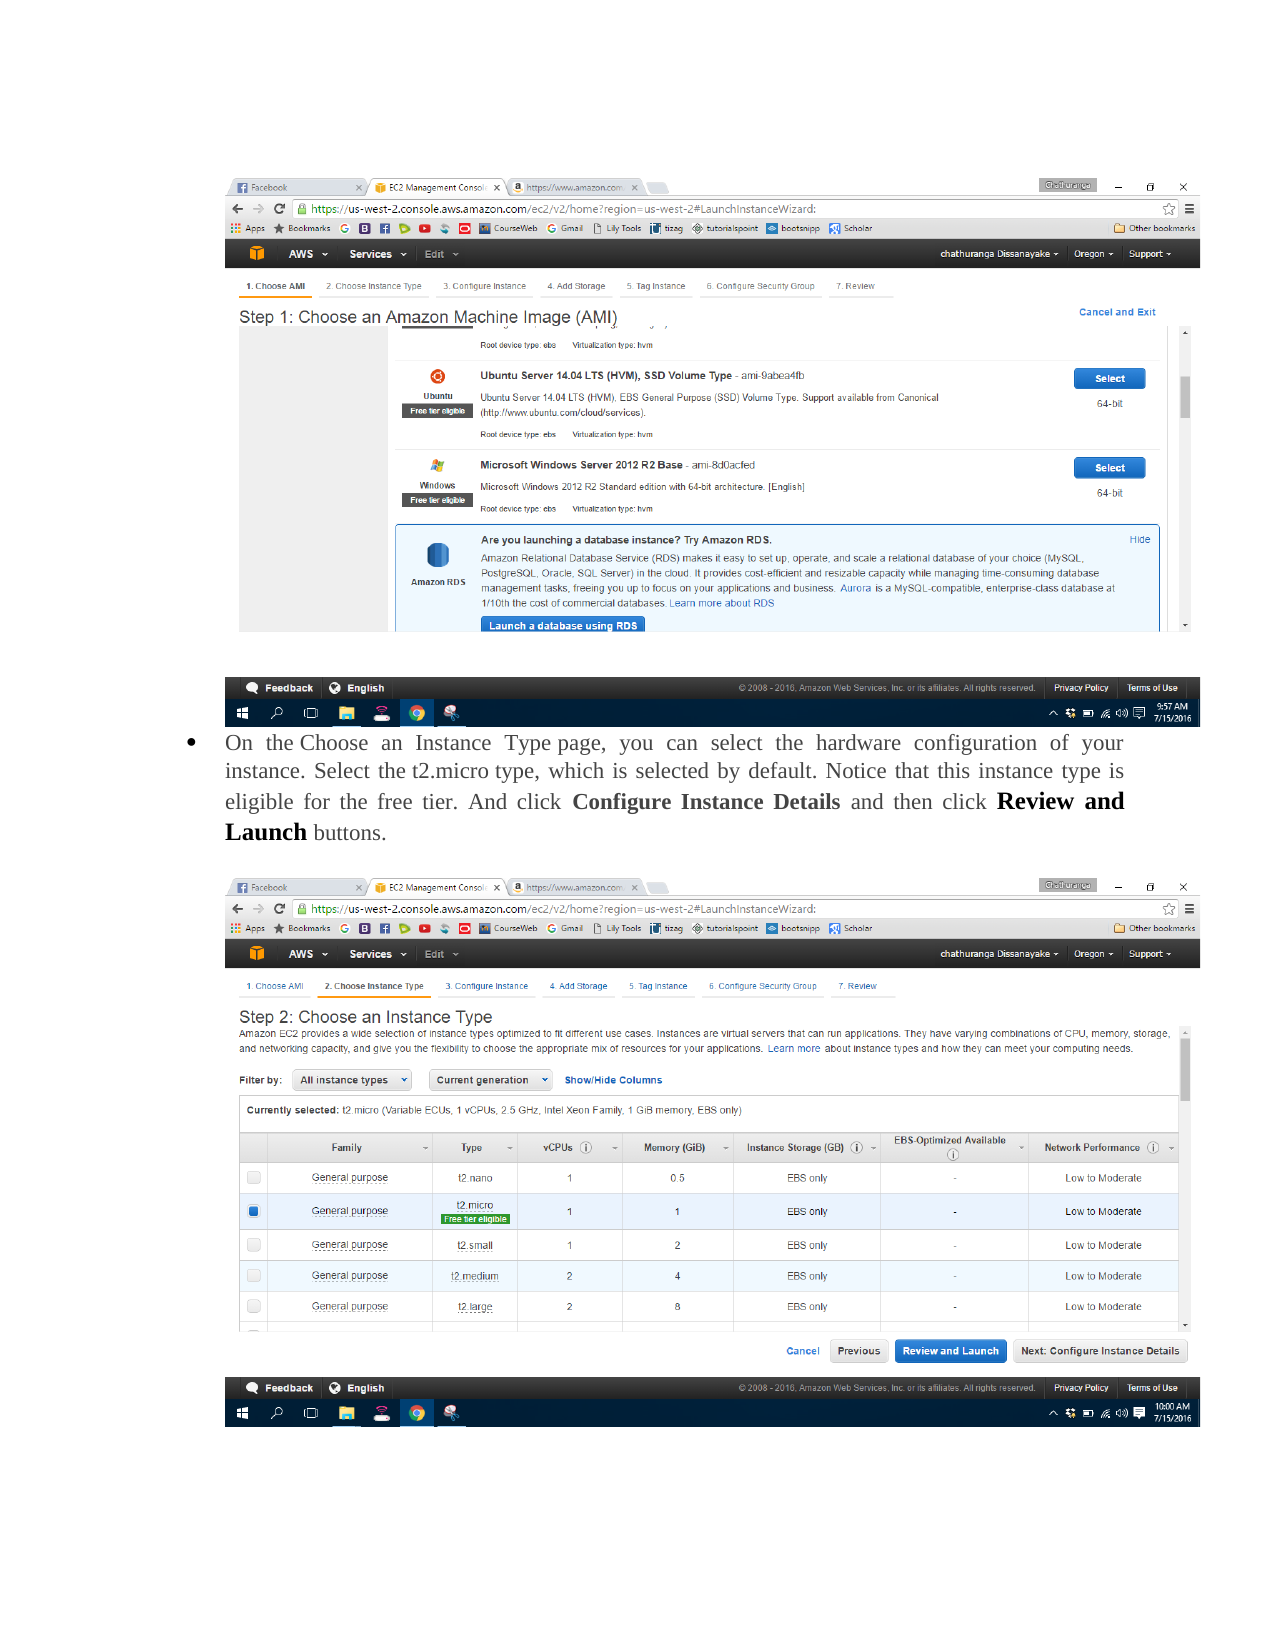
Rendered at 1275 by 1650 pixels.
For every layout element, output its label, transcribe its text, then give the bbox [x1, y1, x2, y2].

list On the Choose an Instance Type page, you can select the hardware configuration of your instance. Select the t2.micro type, which is selected by default. Notice that this instance type is eligible for the free tier. And click Configure Instance Details and then click Review and Launch buttons. [187, 729, 1125, 846]
picture [225, 178, 1200, 727]
picture [225, 878, 1200, 1427]
